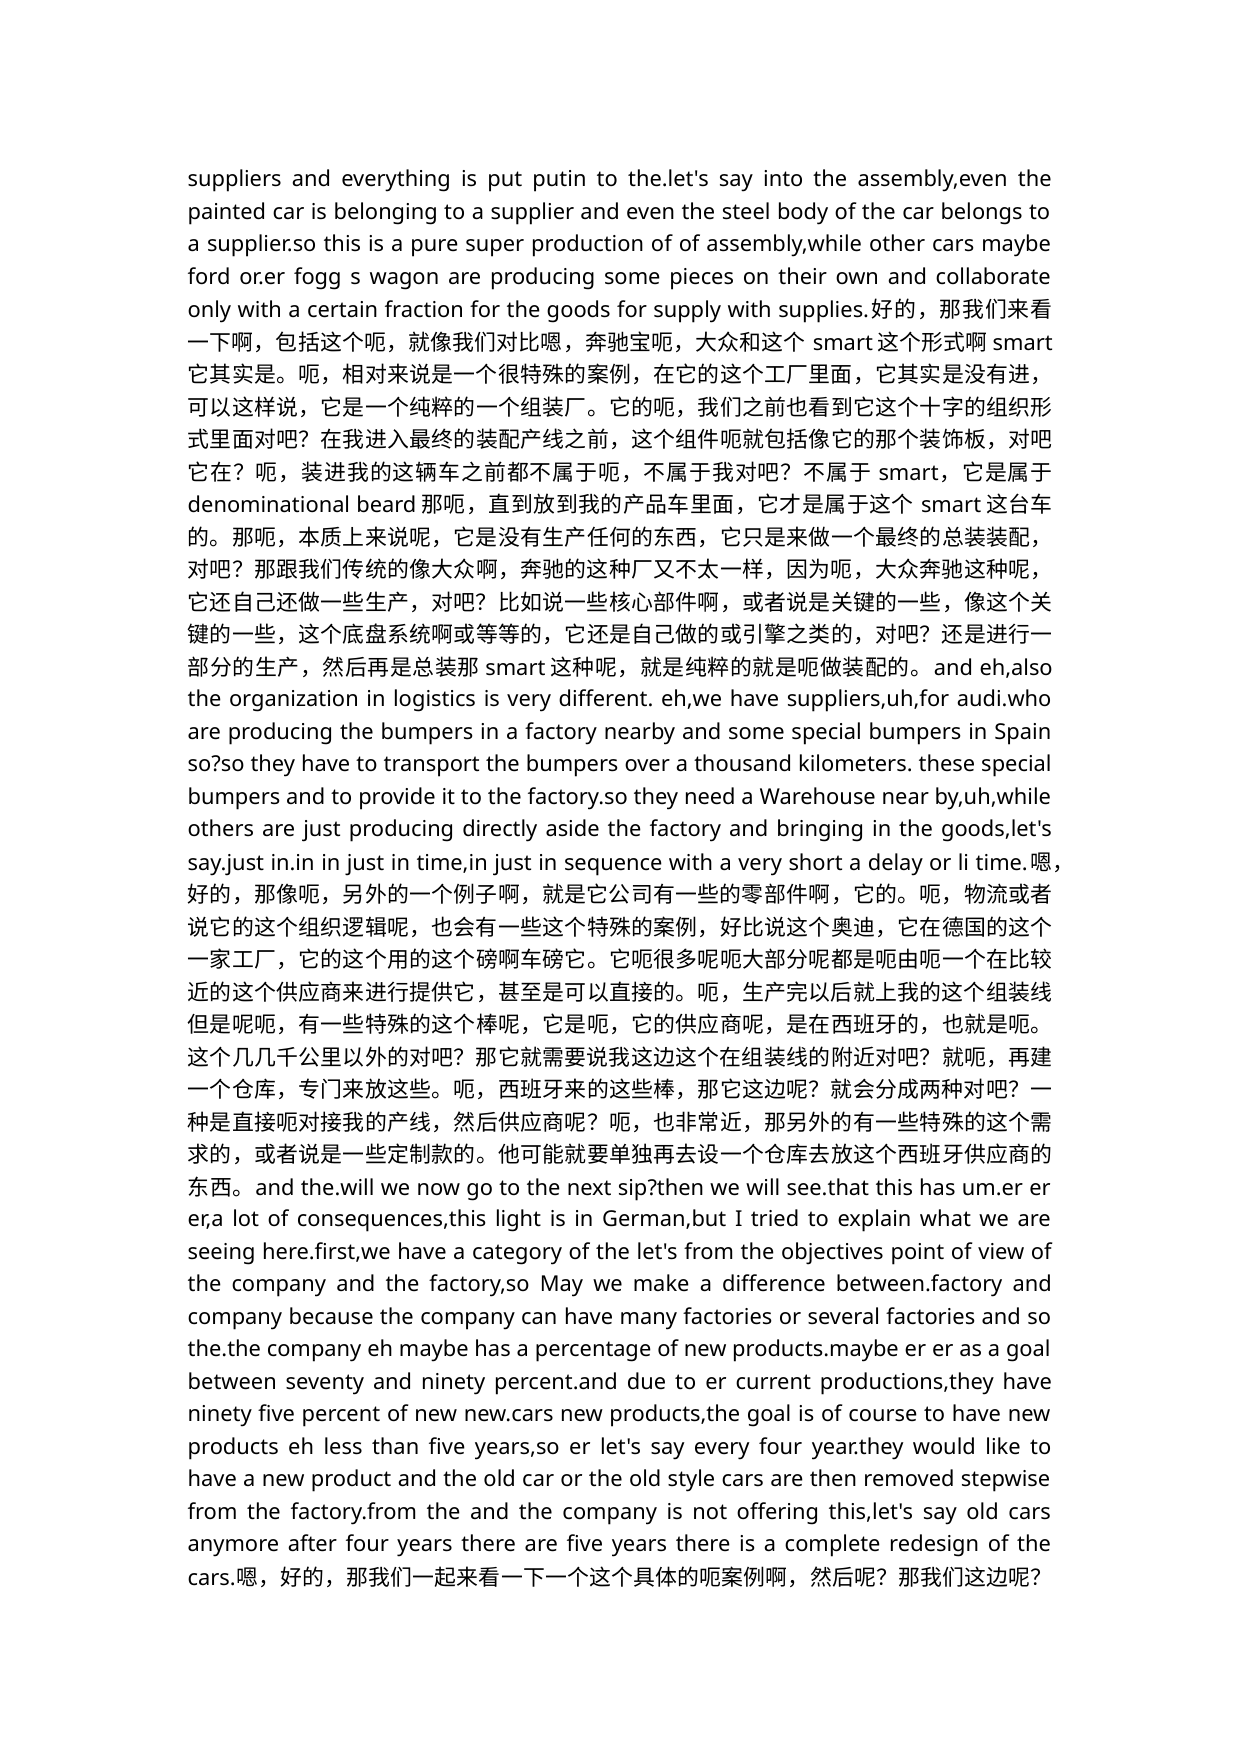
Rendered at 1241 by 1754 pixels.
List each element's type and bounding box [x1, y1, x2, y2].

text [187, 162, 1053, 1592]
